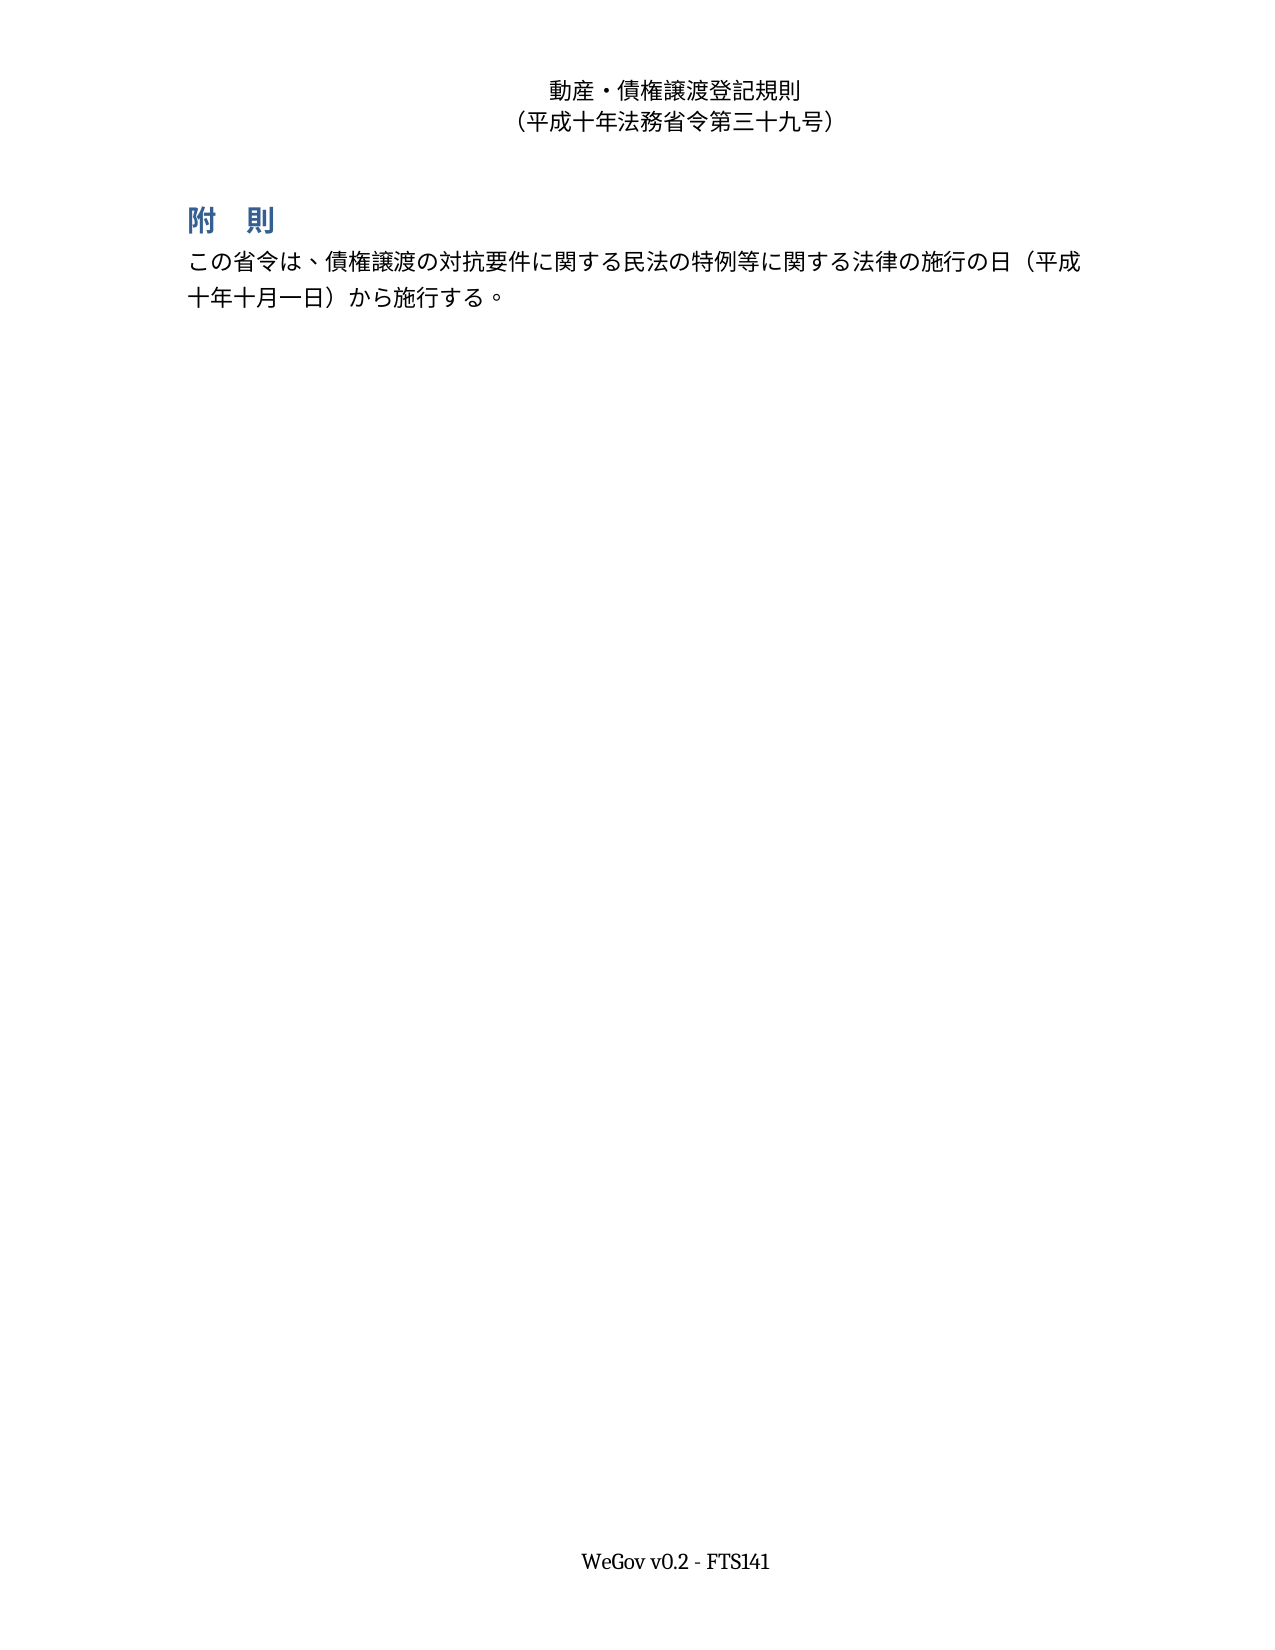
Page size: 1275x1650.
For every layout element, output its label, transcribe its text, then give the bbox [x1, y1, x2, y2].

subtitle 附 則 [187, 200, 1087, 240]
text この省令は、債権譲渡の対抗要件に関する民法の特例等に関する法律の施行の日（平成十年十月一日）から施行する。 [187, 246, 1087, 313]
